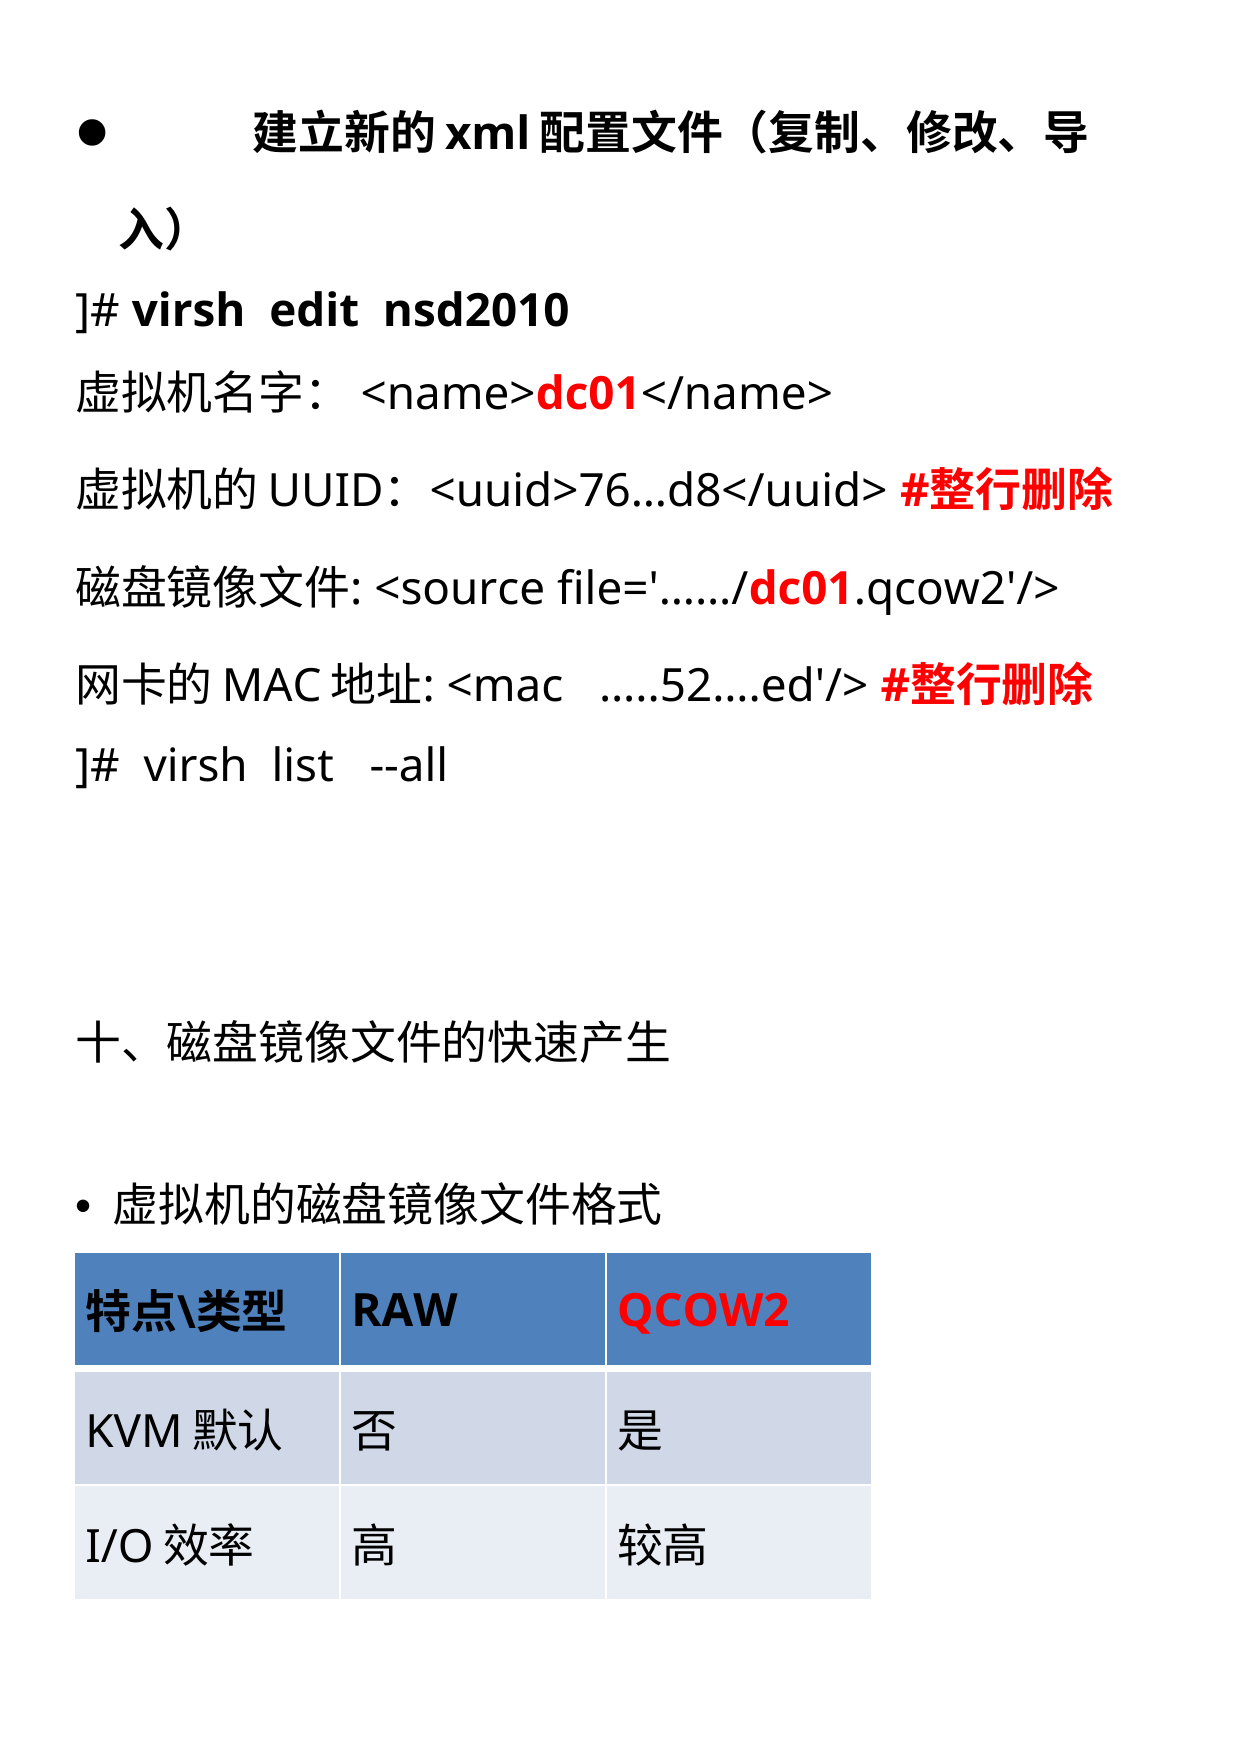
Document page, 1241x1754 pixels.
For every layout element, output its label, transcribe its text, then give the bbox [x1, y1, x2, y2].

text 网卡的MAC地址: <mac …..52….ed'/> #整行删除 [75, 633, 1165, 731]
table_header QCOW2 [607, 1253, 871, 1365]
text ]# virsh edit nsd2010 [75, 276, 1165, 341]
table_cell 是 [607, 1372, 871, 1484]
text 磁盘镜像文件: <source file='……/dc01.qcow2'/> [75, 536, 1165, 633]
text 十、磁盘镜像文件的快速产生 [75, 991, 1165, 1088]
table_cell 高 [341, 1486, 605, 1599]
table_header 特点\类型 [75, 1253, 339, 1365]
text ]# virsh list --all [75, 731, 1165, 796]
table_cell I/O效率 [75, 1486, 339, 1599]
table_cell 较高 [607, 1486, 871, 1599]
table_cell KVM默认 [75, 1372, 339, 1484]
list 虚拟机的磁盘镜像文件格式 [75, 1153, 1165, 1251]
table_header RAW [341, 1253, 605, 1365]
text 虚拟机的UUID：<uuid>76…d8</uuid> #整行删除 [75, 438, 1165, 536]
list 建立新的xml配置文件（复制、修改、导入） [75, 81, 1165, 276]
table_cell 否 [341, 1372, 605, 1484]
text 虚拟机名字： <name>dc01</name> [75, 341, 1165, 438]
